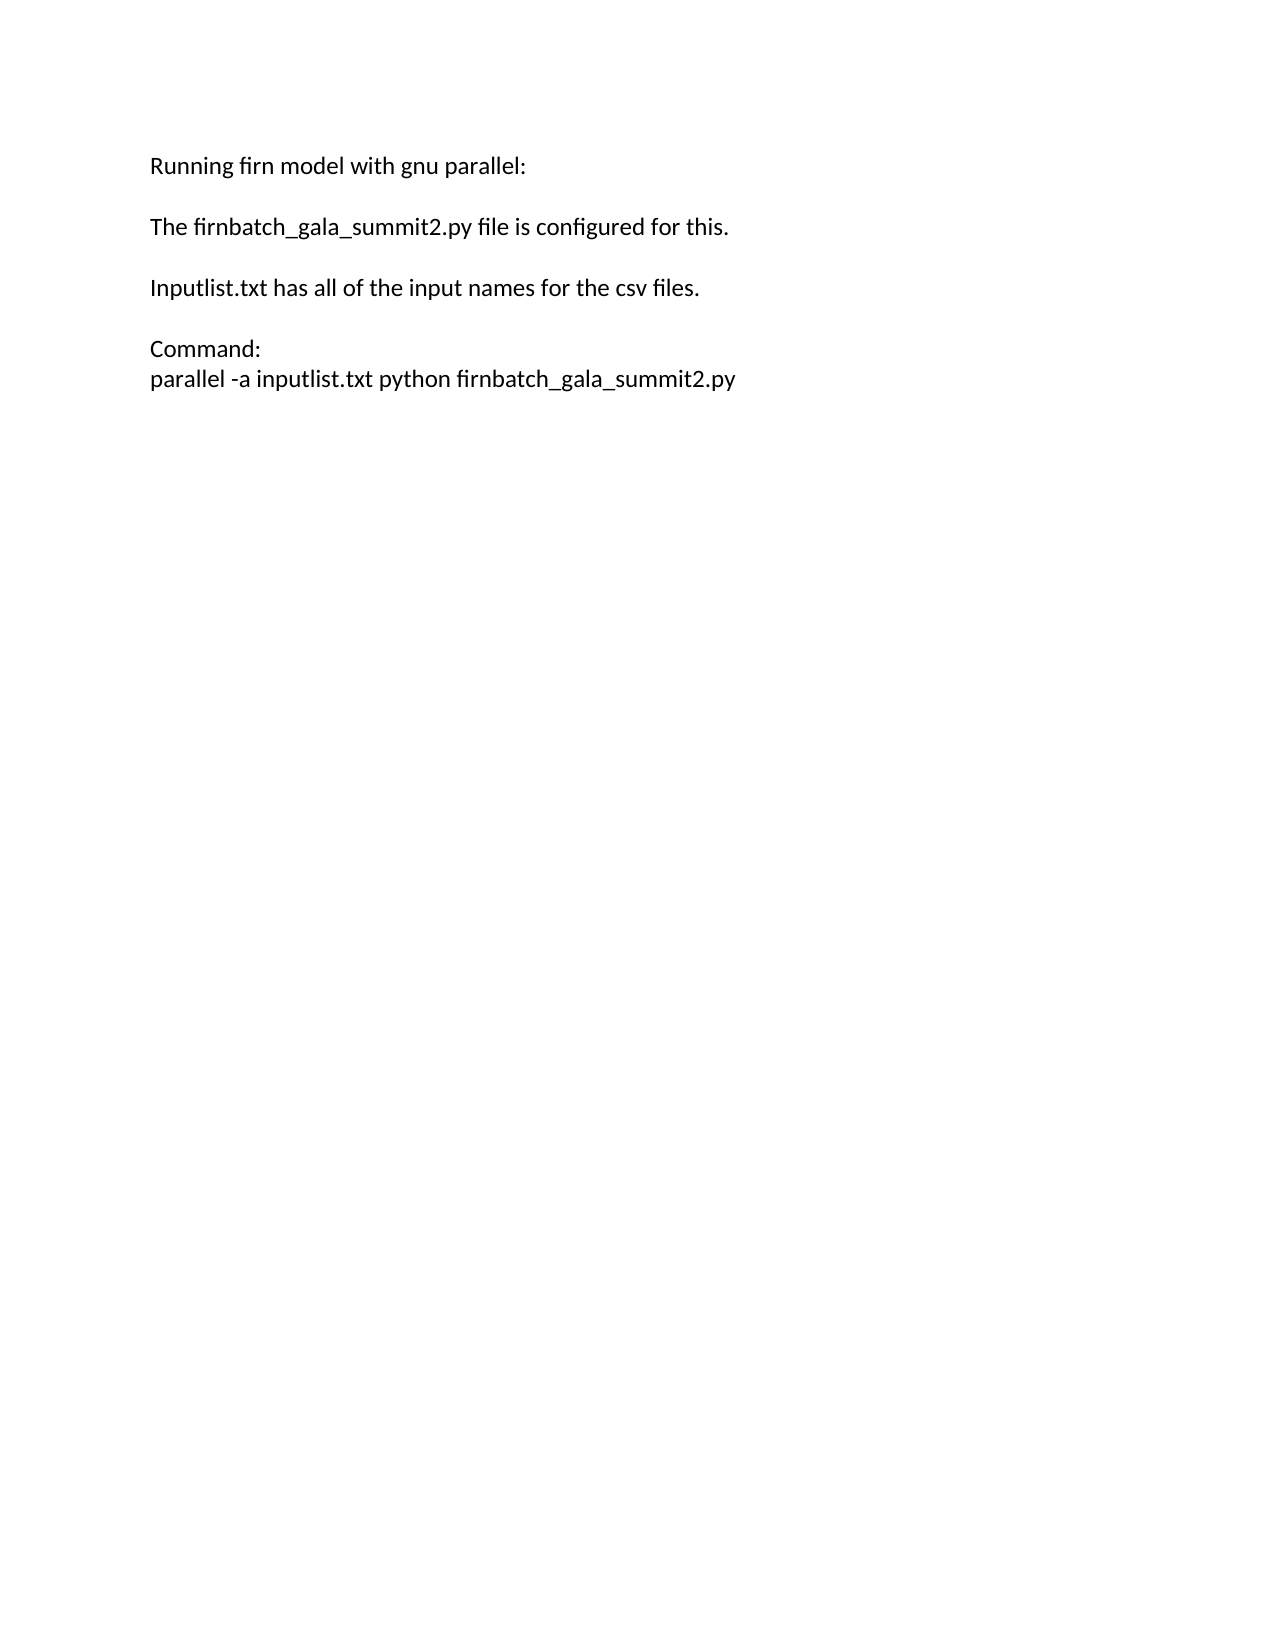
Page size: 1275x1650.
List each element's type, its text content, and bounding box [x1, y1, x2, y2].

text Running firn model with gnu parallel: [150, 150, 1125, 181]
text parallel -a inputlist.txt python firnbatch_gala_summit2.py [150, 364, 1125, 394]
text Inputlist.txt has all of the input names for the csv files. [150, 272, 1125, 303]
text Command: [150, 333, 1125, 364]
text The firnbatch_gala_summit2.py file is configured for this. [150, 211, 1125, 242]
